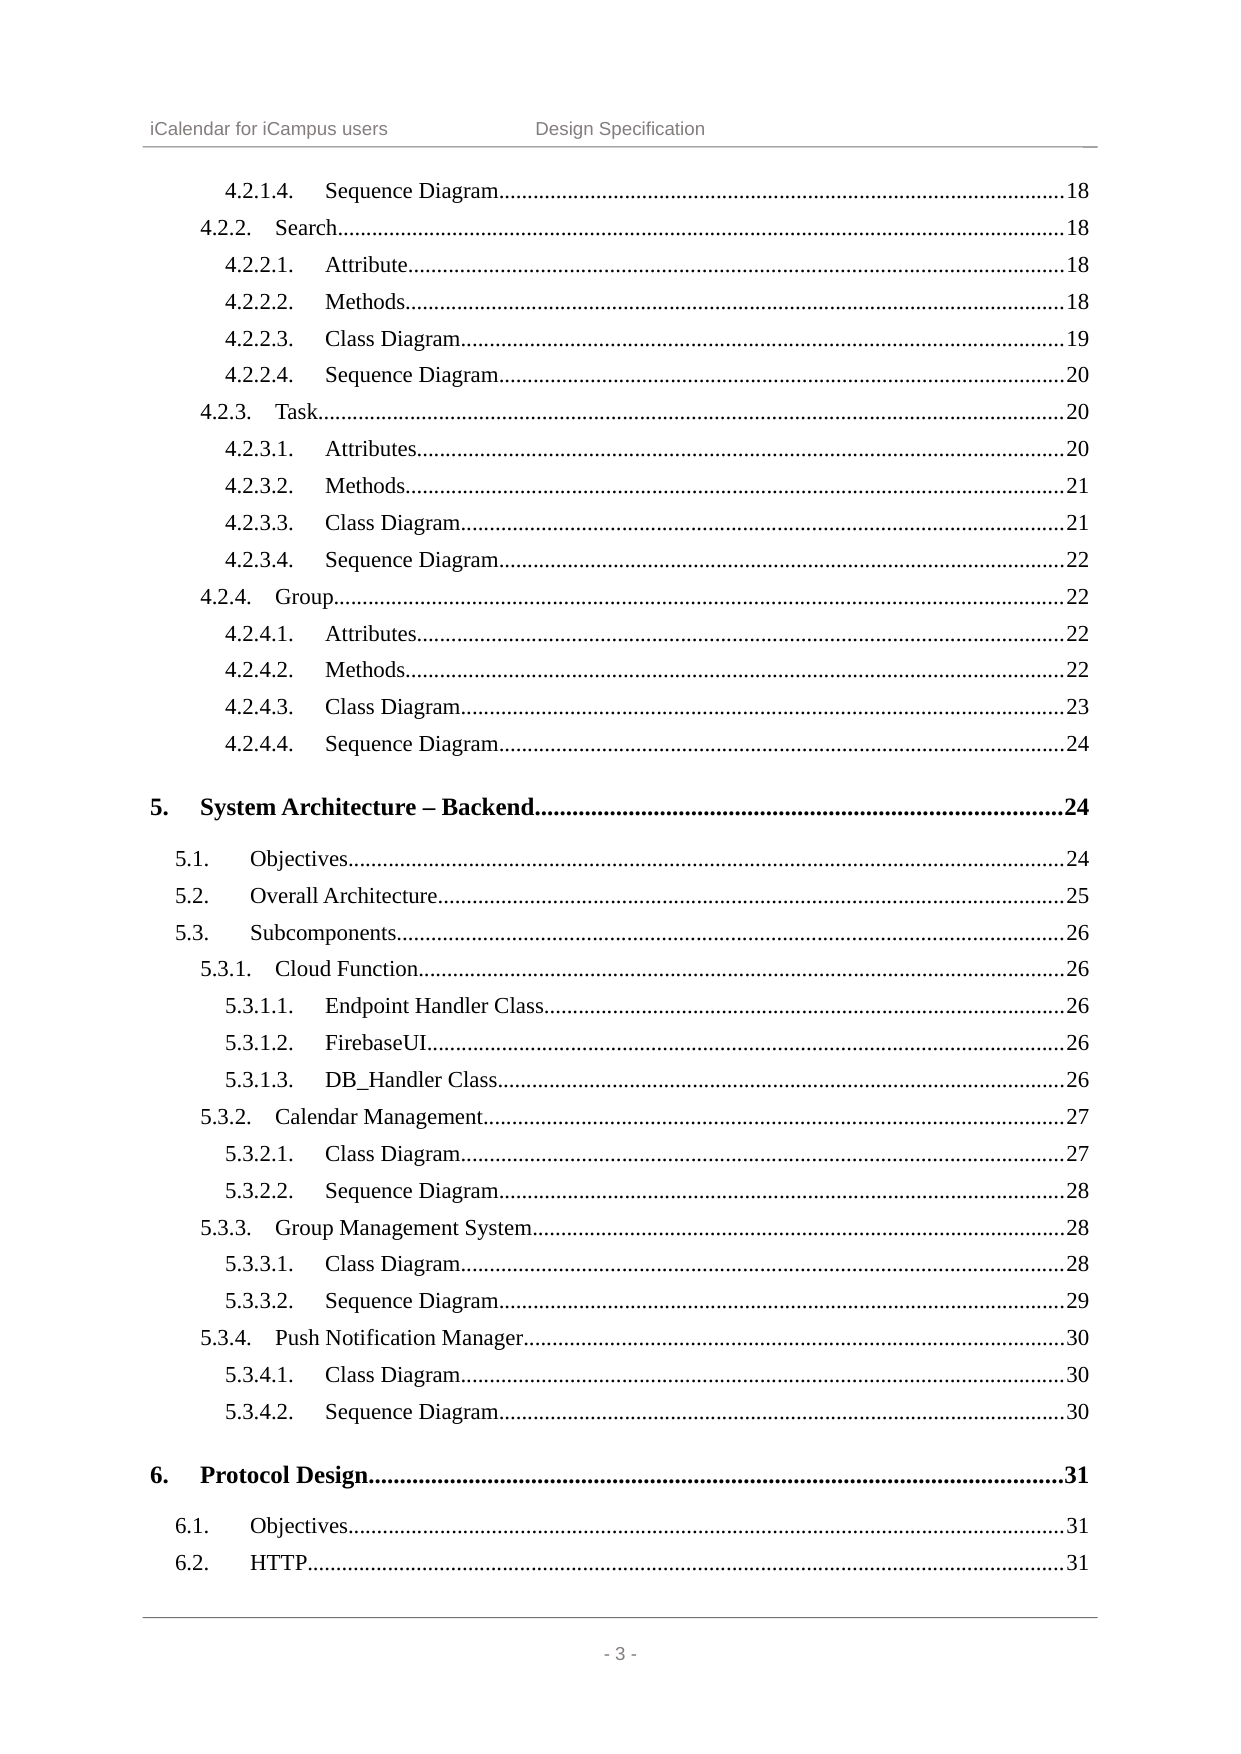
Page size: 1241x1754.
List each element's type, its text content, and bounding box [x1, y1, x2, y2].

text 4.2.3.2. Methods 21 [225, 472, 1090, 498]
text 5.3.4. Push Notification Manager 30 [200, 1324, 1090, 1351]
text 5.3.4.2. Sequence Diagram 30 [225, 1398, 1090, 1424]
text 4.2.4. Group 22 [200, 583, 1090, 609]
text 4.2.3. Task 20 [200, 398, 1090, 425]
text 4.2.4.2. Methods 22 [225, 657, 1090, 683]
text 4.2.2.4. Sequence Diagram 20 [225, 362, 1090, 388]
text 6.1. Objectives 31 [175, 1513, 1090, 1539]
text 5.3.4.1. Class Diagram 30 [225, 1361, 1090, 1387]
text 4.2.4.4. Sequence Diagram 24 [225, 730, 1090, 757]
text 5.3.3.1. Class Diagram 28 [225, 1251, 1090, 1277]
text 4.2.3.1. Attributes 20 [225, 435, 1090, 462]
text 6.2. HTTP 31 [175, 1549, 1090, 1576]
text 5.2. Overall Architecture 25 [175, 882, 1090, 908]
text 5.3.1.3. DB_Handler Class 26 [225, 1066, 1090, 1092]
text 4.2.3.3. Class Diagram 21 [225, 509, 1090, 535]
text 4.2.3.4. Sequence Diagram 22 [225, 546, 1090, 572]
text 4.2.2. Search 18 [200, 214, 1090, 240]
text 4.2.2.2. Methods 18 [225, 288, 1090, 314]
text 5.1. Objectives 24 [175, 845, 1090, 871]
text 5.3.3. Group Management System 28 [200, 1214, 1090, 1240]
text 5. System Architecture – Backend 24 [150, 792, 1090, 821]
text 5.3. Subcomponents 26 [175, 919, 1090, 945]
text 5.3.2.1. Class Diagram 27 [225, 1140, 1090, 1166]
text 5.3.1.2. FirebaseUI 26 [225, 1029, 1090, 1056]
text 5.3.1. Cloud Function 26 [200, 956, 1090, 982]
text 5.3.1.1. Endpoint Handler Class 26 [225, 992, 1090, 1019]
text 4.2.2.1. Attribute 18 [225, 251, 1090, 277]
text 5.3.3.2. Sequence Diagram 29 [225, 1287, 1090, 1314]
text 4.2.2.3. Class Diagram 19 [225, 325, 1090, 351]
text 5.3.2. Calendar Management 27 [200, 1103, 1090, 1129]
text 4.2.4.1. Attributes 22 [225, 620, 1090, 646]
text 6. Protocol Design 31 [150, 1460, 1090, 1489]
text 4.2.1.4. Sequence Diagram 18 [225, 177, 1090, 203]
text 4.2.4.3. Class Diagram 23 [225, 693, 1090, 720]
text 5.3.2.2. Sequence Diagram 28 [225, 1177, 1090, 1203]
